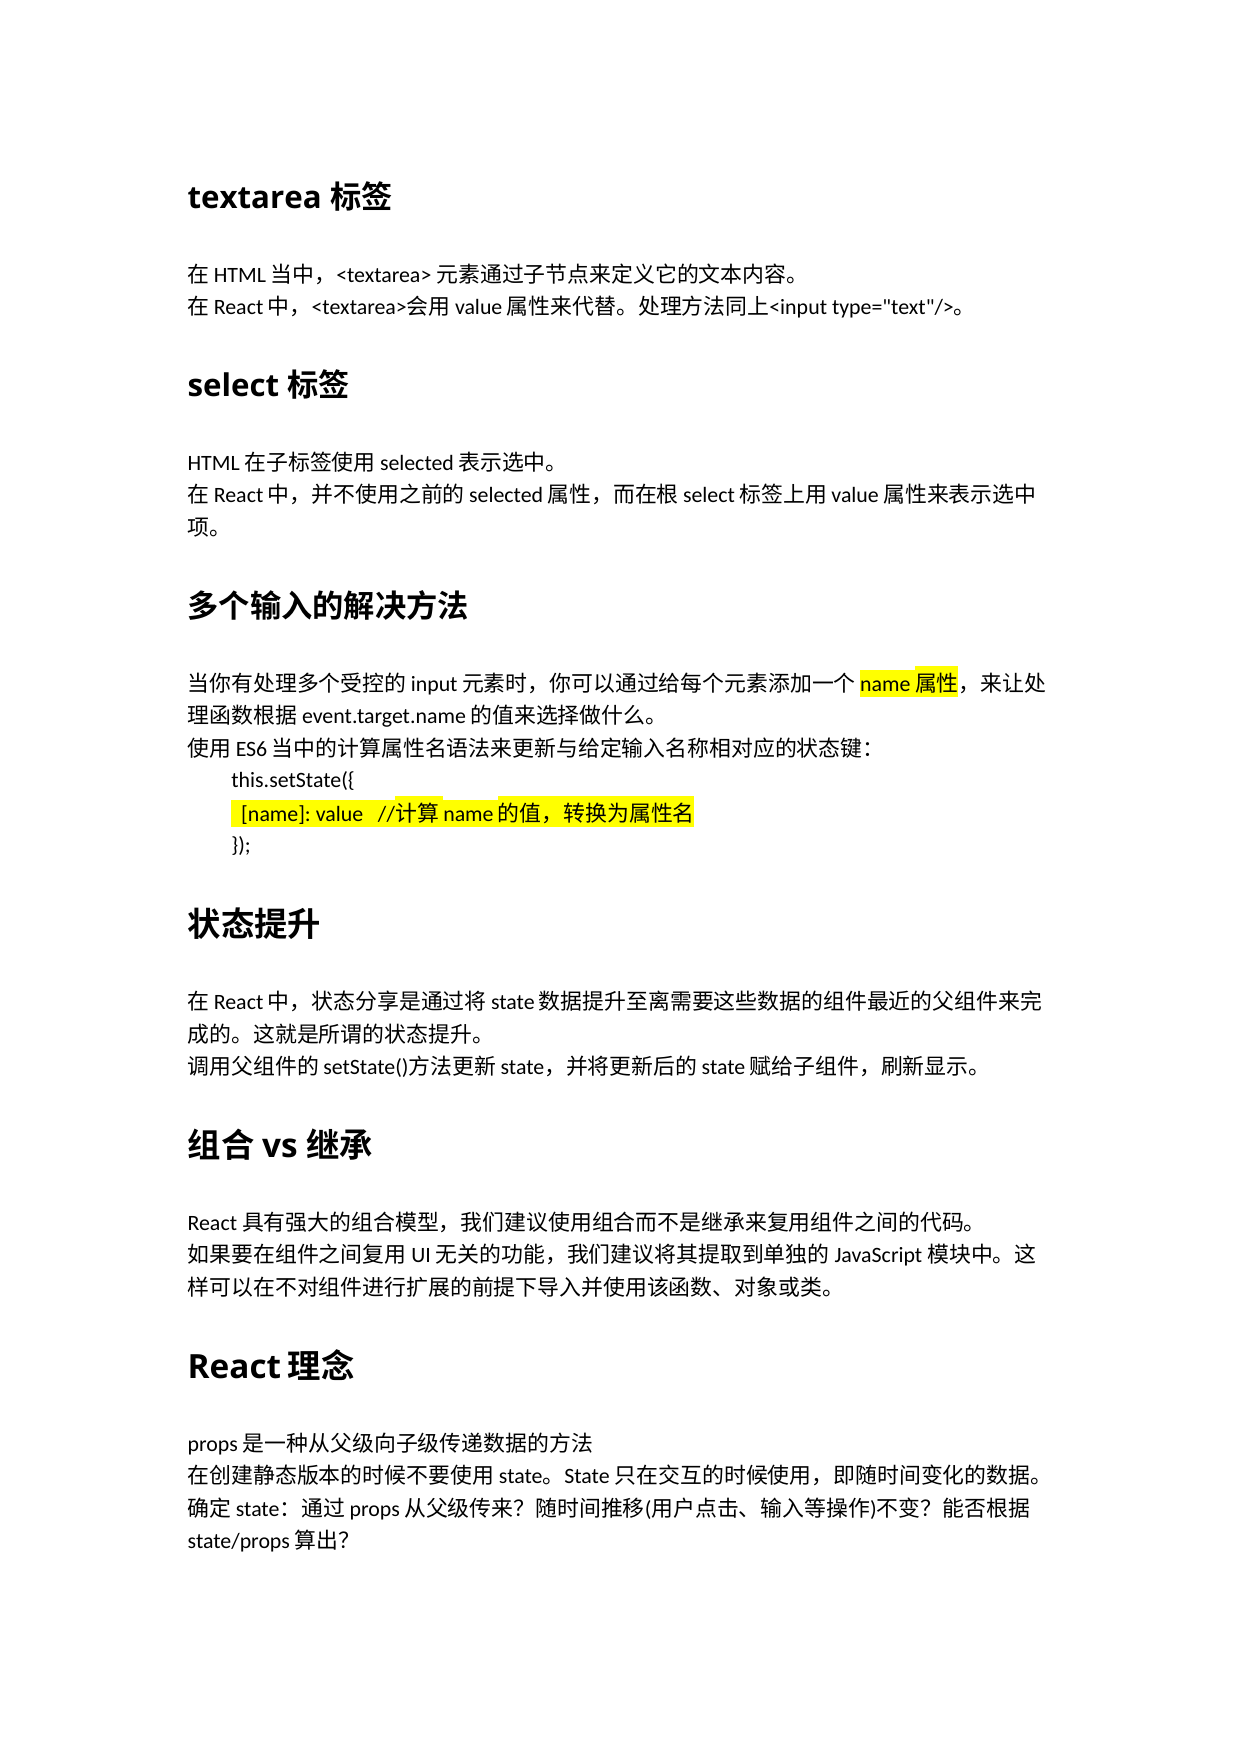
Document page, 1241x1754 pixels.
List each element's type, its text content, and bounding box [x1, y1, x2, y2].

text 在创建静态版本的时候不要使用 state。State 只在交互的时候使用，即随时间变化的数据。 [187, 1458, 1053, 1490]
subtitle 多个输入的解决方法 [187, 571, 1053, 636]
text 在React中，并不使用之前的selected属性，而在根select标签上用value属性来表示选中项。 [187, 477, 1053, 542]
subtitle 状态提升 [187, 889, 1053, 954]
text React 具有强大的组合模型，我们建议使用组合而不是继承来复用组件之间的代码。 [187, 1204, 1053, 1237]
text 在React中，<textarea>会用value属性来代替。处理方法同上<input type="text"/>。 [187, 289, 1053, 321]
subtitle select 标签 [187, 350, 1053, 415]
text HTML在子标签使用selected表示选中。 [187, 444, 1053, 477]
subtitle 组合 vs 继承 [187, 1110, 1053, 1175]
subtitle React理念 [187, 1331, 1053, 1396]
text [name]: value //计算name的值，转换为属性名 [187, 795, 1053, 828]
text 如果要在组件之间复用 UI 无关的功能，我们建议将其提取到单独的 JavaScript 模块中。这样可以在不对组件进行扩展的前提下导入并使用该函数、对象或类。 [187, 1237, 1053, 1302]
subtitle textarea 标签 [187, 162, 1053, 227]
text props 是一种从父级向子级传递数据的方法 [187, 1425, 1053, 1458]
text 调用父组件的setState()方法更新state，并将更新后的state赋给子组件，刷新显示。 [187, 1049, 1053, 1081]
text 在React中，状态分享是通过将state数据提升至离需要这些数据的组件最近的父组件来完成的。这就是所谓的状态提升。 [187, 984, 1053, 1049]
text }); [187, 828, 1053, 860]
text 确定state：通过props从父级传来？随时间推移(用户点击、输入等操作)不变？能否根据state/props算出？ [187, 1490, 1053, 1555]
text this.setState({ [187, 763, 1053, 795]
text 使用ES6当中的计算属性名语法来更新与给定输入名称相对应的状态键： [187, 730, 1053, 763]
text 当你有处理多个受控的input元素时，你可以通过给每个元素添加一个name属性，来让处理函数根据 event.target.name的值来选择做什么。 [187, 665, 1053, 730]
text 在HTML当中，<textarea> 元素通过子节点来定义它的文本内容。 [187, 256, 1053, 289]
